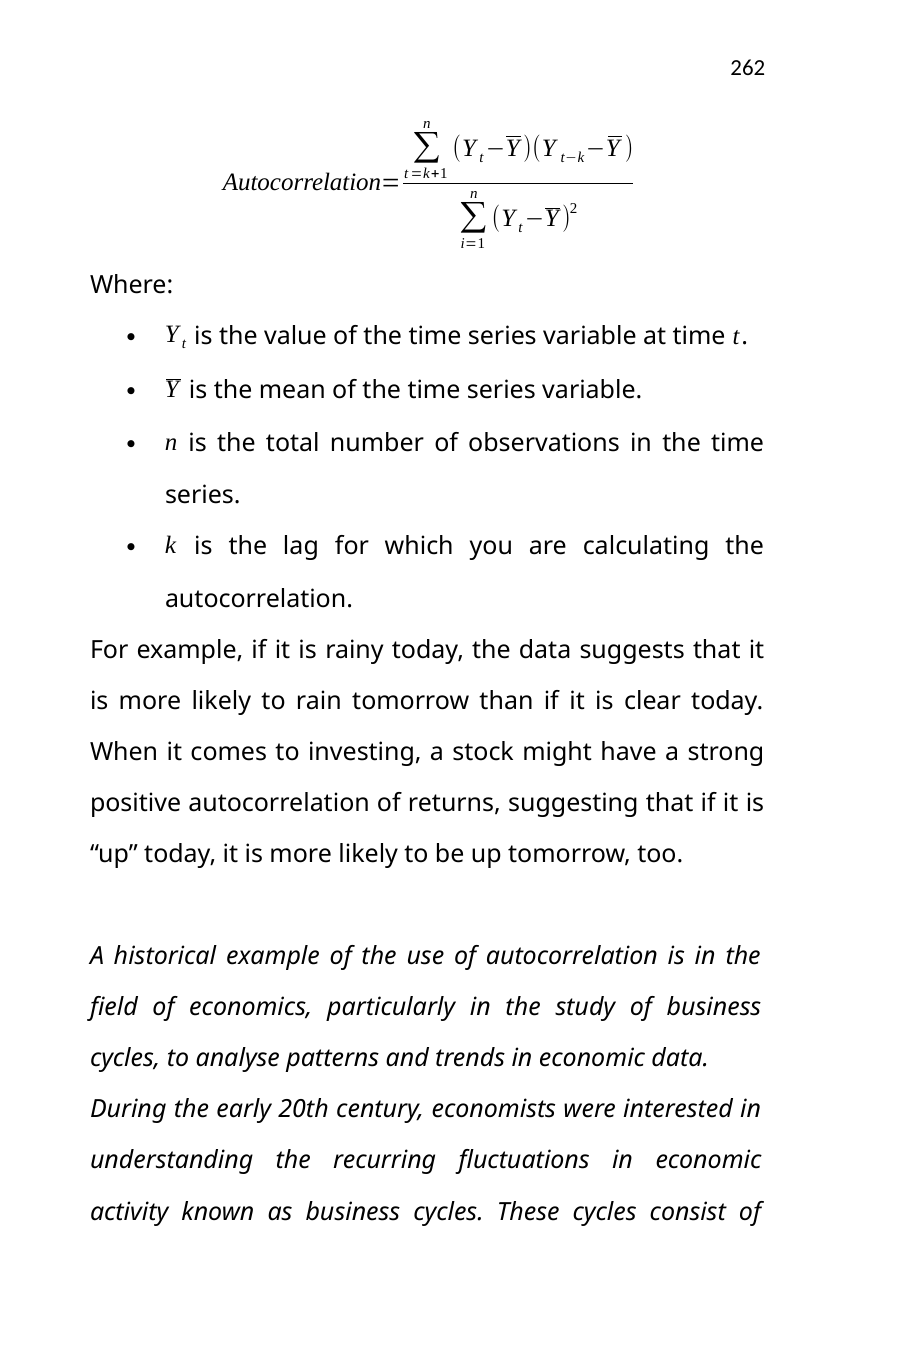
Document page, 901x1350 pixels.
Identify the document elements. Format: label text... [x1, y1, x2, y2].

list is the value of the time series variable at time . [127, 317, 765, 355]
text A historical example of the use of autocorrelation is in the field of economics, particularly in the study of business cycles, to analyse patterns and trends in economic data. [90, 938, 765, 1074]
list is the lag for which you are calculating the autocorrelation. [127, 528, 765, 615]
list is the total number of observations in the time series. [127, 424, 765, 511]
list is the mean of the time series variable. [127, 372, 765, 407]
text For example, if it is rainy today, the data suggests that it is more likely to rain tomorrow than if it is clear today. When it comes to investing, a stock might have a strong positive autocorrelation of returns, suggesting that if it is “up” today, it is more likely to be up tomorrow, too. [90, 632, 765, 870]
text Where: [90, 266, 765, 300]
